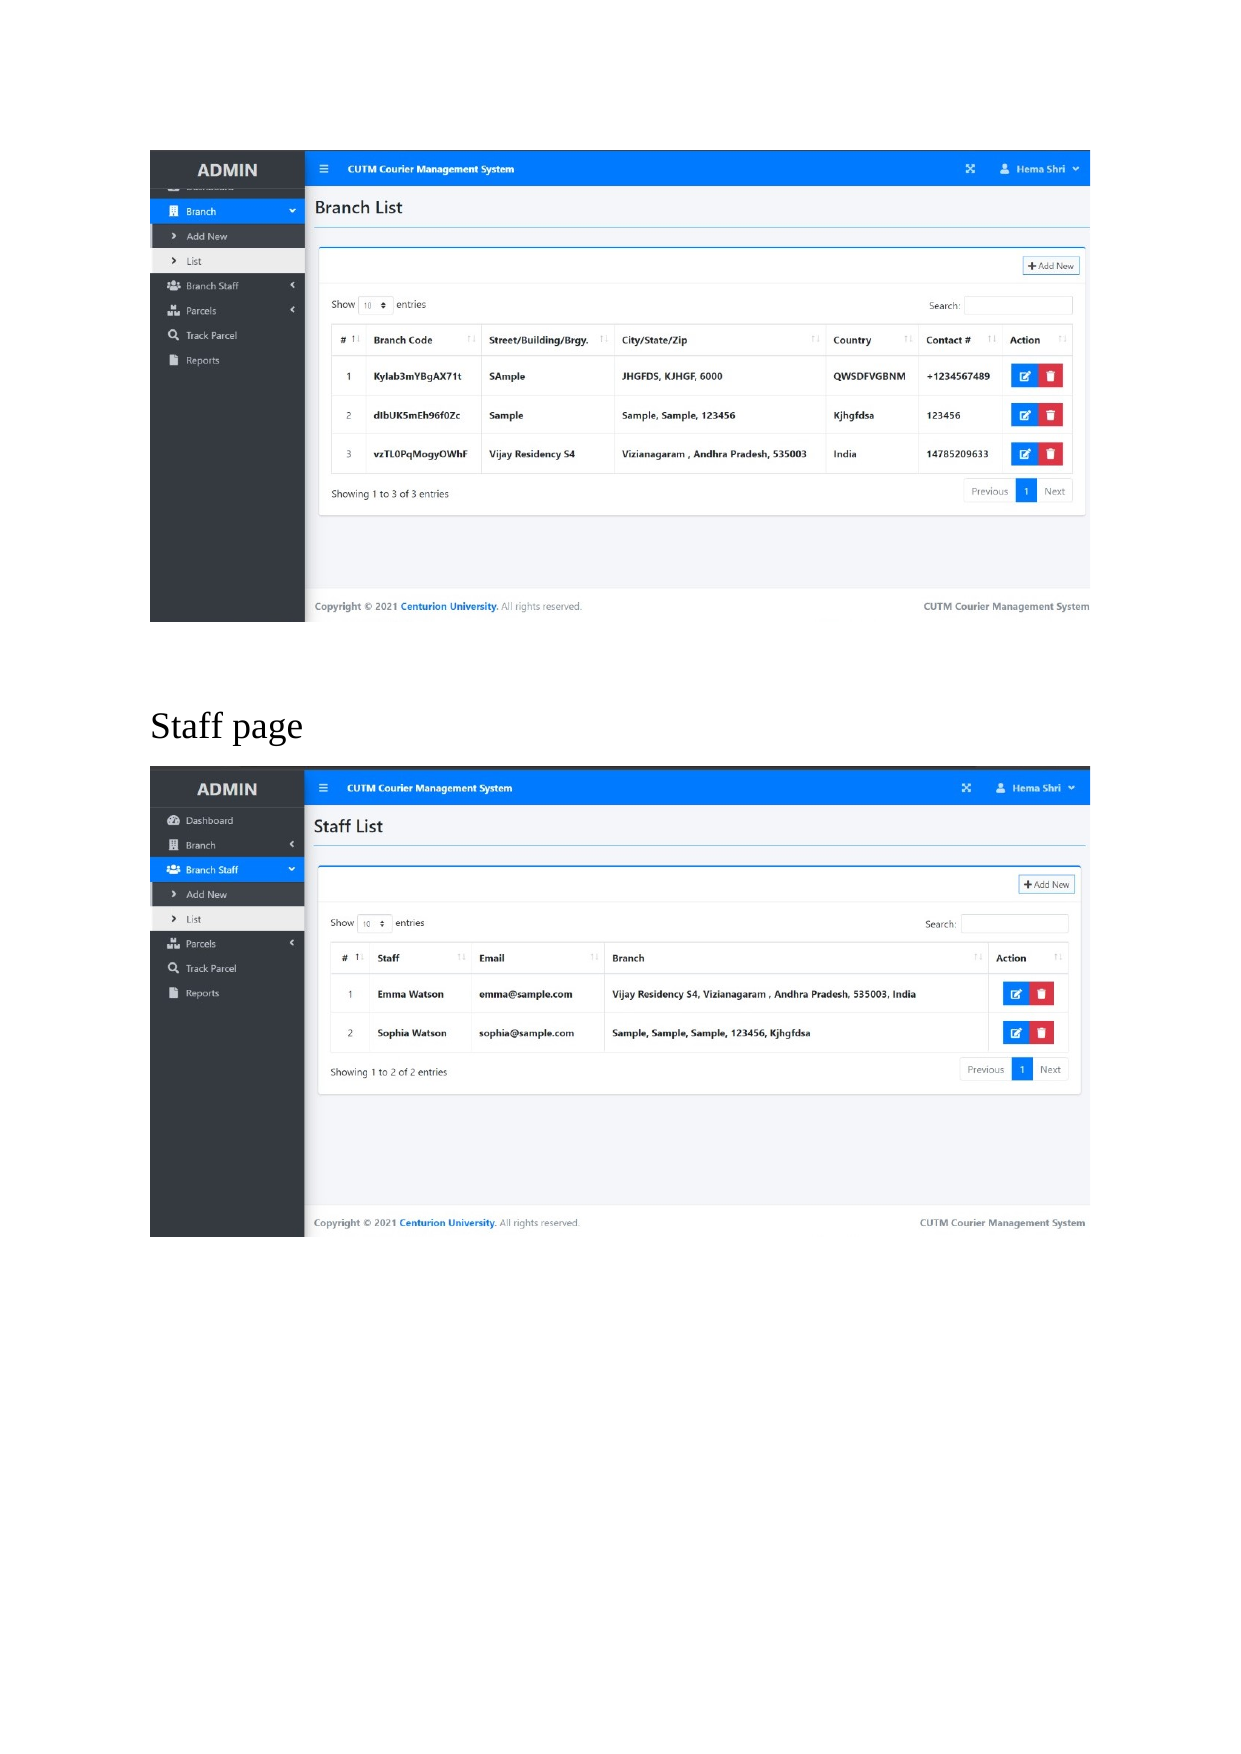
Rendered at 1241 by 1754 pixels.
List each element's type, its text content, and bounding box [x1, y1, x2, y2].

picture [150, 766, 1091, 1237]
text Staff page [150, 703, 1090, 747]
picture [150, 150, 1091, 622]
